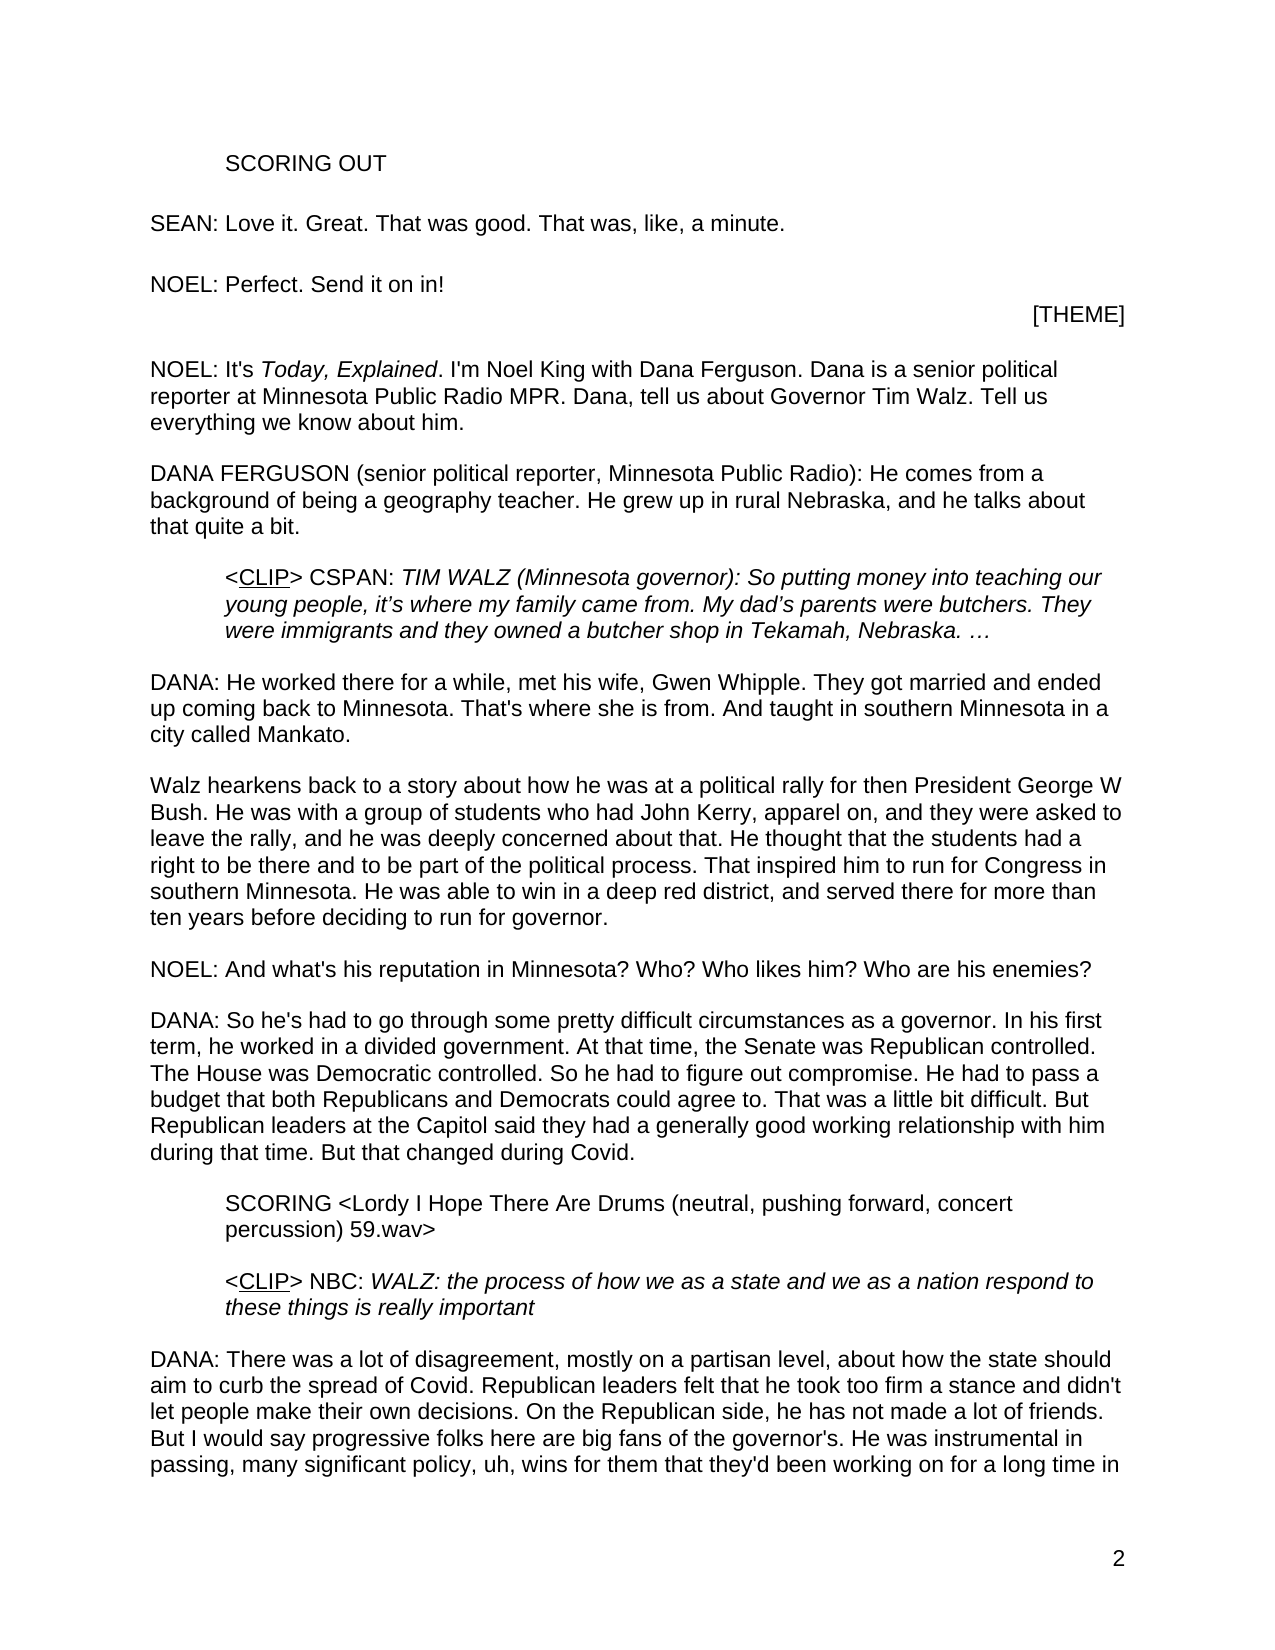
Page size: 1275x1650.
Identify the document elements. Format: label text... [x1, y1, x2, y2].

text <CLIP> CSPAN: TIM WALZ (Minnesota governor): So putting money into teaching our young people, it’s where my family came from. My dad’s parents were butchers. They were immigrants and they owned a butcher shop in Tekamah, Nebraska. … [225, 564, 1125, 643]
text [150, 1346, 1125, 1477]
text [THEME] [150, 301, 1125, 327]
text Walz hearkens back to a story about how he was at a political rally for then President George W Bush. He was with a group of students who had John Kerry, apparel on, and they were asked to leave the rally, and he was deeply concerned about that. He thought that the students had a right to be there and to be part of the political process. That inspired him to run for Congress in southern Minnesota. He was able to win in a deep red district, and served there for more than ten years before deciding to run for governor. [150, 772, 1125, 931]
text DANA: He worked there for a while, met his wife, Gwen Whipple. They got married and ended up coming back to Minnesota. That's where she is from. And taught in southern Minnesota in a city called Mankato. [150, 668, 1125, 747]
text <CLIP> NBC: WALZ: the process of how we as a state and we as a nation respond to these things is really important [225, 1268, 1125, 1321]
text NOEL: It's Today, Explained. I'm Noel King with Dana Ferguson. Dana is a senior political reporter at Minnesota Public Radio MPR. Dana, tell us about Governor Tim Walz. Tell us everything we know about him. [150, 356, 1125, 435]
text SEAN: Love it. Great. That was good. That was, like, a minute. [150, 210, 1125, 237]
text DANA: So he's had to go through some pretty difficult circumstances as a governor. In his first term, he worked in a divided government. At that time, the Senate was Republican controlled. The House was Democratic controlled. So he had to figure out compromise. He had to pass a budget that both Republicans and Democrats could agree to. That was a little bit difficult. But Republican leaders at the Capitol said they had a generally good working relationship with him during that time. But that changed during Covid. [150, 1007, 1125, 1165]
text SCORING <Lordy I Hope There Are Drums (neutral, pushing forward, concert percussion) 59.wav> [225, 1190, 1125, 1243]
text SCORING OUT [150, 150, 1125, 176]
text DANA FERGUSON (senior political reporter, Minnesota Public Radio): He comes from a background of being a geography teacher. He grew up in rural Nebraska, and he talks about that quite a bit. [150, 460, 1125, 539]
text NOEL: And what's his reputation in Minnesota? Who? Who likes him? Who are his enemies? [150, 956, 1125, 982]
text NOEL: Perfect. Send it on in! [150, 271, 1125, 297]
